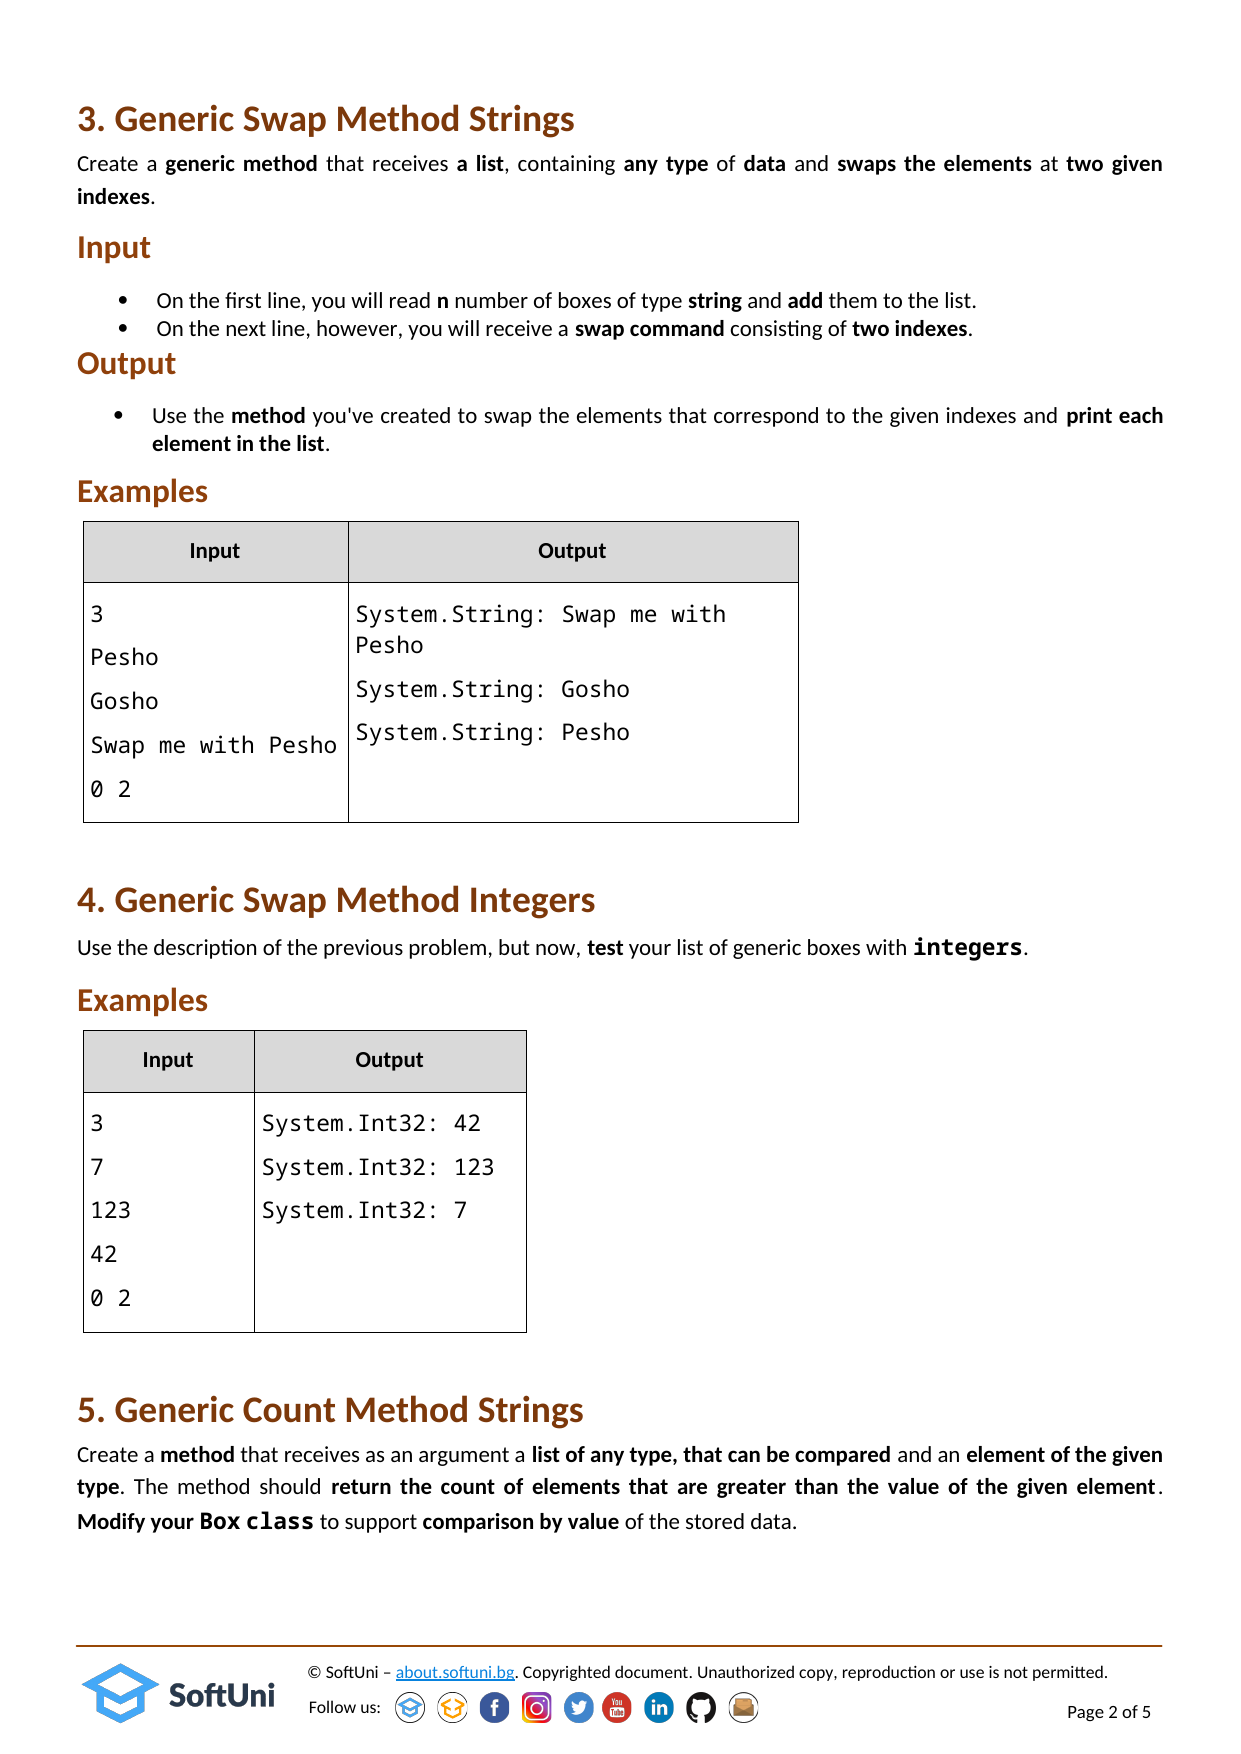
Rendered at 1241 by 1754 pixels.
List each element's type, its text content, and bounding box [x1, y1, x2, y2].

subtitle Examples [77, 979, 1163, 1020]
picture [728, 1692, 759, 1723]
picture [602, 1692, 632, 1723]
list On the first line, you will read n number of boxes of type string and add them to the list. [119, 286, 1163, 314]
text Create a generic method that receives a list, containing any type of data and swaps the elements at two given indexes. [77, 149, 1163, 210]
table_cell System.Int32: 42 System.Int32: 123 System.Int32: 7 [255, 1093, 526, 1332]
picture [658, 1705, 667, 1714]
picture [644, 1714, 653, 1723]
picture [75, 1658, 281, 1729]
subtitle Generic Count Method Strings [77, 1386, 1163, 1432]
table_cell 3 7 123 42 0 2 [84, 1093, 254, 1332]
picture [522, 1692, 552, 1723]
text Use the description of the previous problem, but now, test your list of generic boxes with integers. [77, 931, 1163, 962]
list On the next line, however, you will receive a swap command consisting of two indexes. [119, 314, 1163, 342]
picture [479, 1692, 510, 1723]
table_cell System.String: Swap me with Pesho System.String: Gosho System.String: Pesho [349, 583, 798, 822]
subtitle Generic Swap Method Integers [77, 876, 1163, 922]
table_header Output [349, 522, 798, 582]
picture [665, 1714, 674, 1723]
table_header Input [84, 522, 348, 582]
subtitle Output [77, 342, 1163, 382]
subtitle Examples [77, 469, 1163, 510]
picture [395, 1692, 425, 1723]
picture [437, 1692, 468, 1723]
subtitle Input [77, 226, 1163, 267]
table_header Output [255, 1031, 526, 1092]
list Use the method you've created to swap the elements that correspond to the given indexes and print each element in the list. [114, 401, 1163, 457]
table_header Input [84, 1031, 254, 1092]
picture [564, 1692, 594, 1723]
subtitle Generic Swap Method Strings [77, 95, 1163, 141]
table_cell 3 Pesho Gosho Swap me with Pesho 0 2 [84, 583, 348, 822]
picture [686, 1692, 716, 1723]
picture [644, 1692, 653, 1701]
text Create a method that receives as an argument a list of any type, that can be compared and an element of the given type. The method should return the count of elements that are greater than the value of the given element. Modify your Box class to support comparison by value of the stored data. [77, 1440, 1163, 1536]
picture [665, 1692, 674, 1701]
